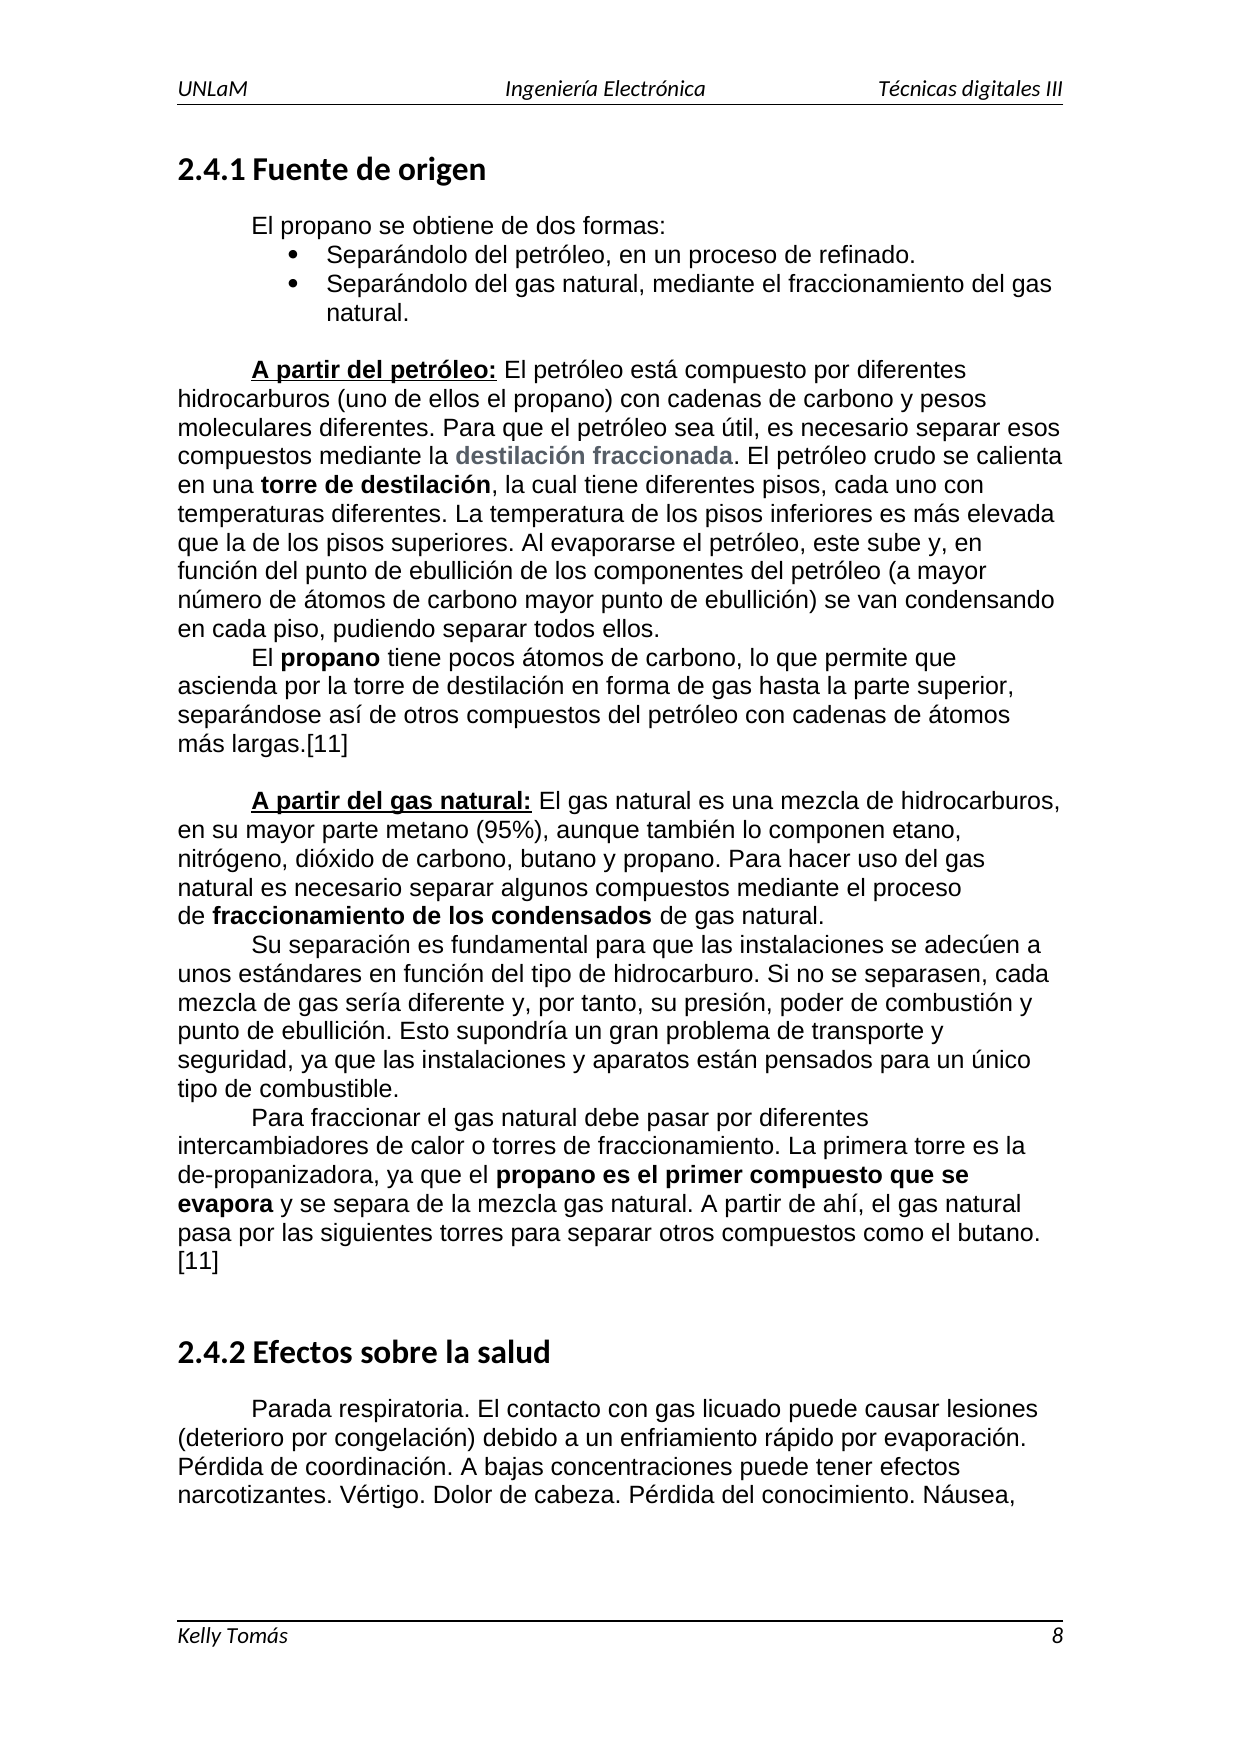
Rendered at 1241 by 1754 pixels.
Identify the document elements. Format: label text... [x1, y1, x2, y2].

text Parada respiratoria. El contacto con gas licuado puede causar lesiones (deterioro por congelación) debido a un enfriamiento rápido por evaporación. Pérdida de coordinación. A bajas concentraciones puede tener efectos narcotizantes. Vértigo. Dolor de cabeza. Pérdida del conocimiento. Náusea, [177, 1394, 1063, 1509]
text A partir del petróleo: El petróleo está compuesto por diferentes hidrocarburos (uno de ellos el propano) con cadenas de carbono y pesos moleculares diferentes. Para que el petróleo sea útil, es necesario separar esos compuestos mediante la destilación fraccionada. El petróleo crudo se calienta en una torre de destilación, la cual tiene diferentes pisos, cada uno con temperaturas diferentes. La temperatura de los pisos inferiores es más elevada que la de los pisos superiores. Al evaporarse el petróleo, este sube y, en función del punto de ebullición de los componentes del petróleo (a mayor número de átomos de carbono mayor punto de ebullición) se van condensando en cada piso, pudiendo separar todos ellos. [177, 355, 1063, 642]
list Separándolo del gas natural, mediante el fraccionamiento del gas natural. [288, 269, 1063, 326]
text Para fraccionar el gas natural debe pasar por diferentes intercambiadores de calor o torres de fraccionamiento. La primera torre es la de-propanizadora, ya que el propano es el primer compuesto que se evapora y se separa de la mezcla gas natural. A partir de ahí, el gas natural pasa por las siguientes torres para separar otros compuestos como el butano. [11] [177, 1102, 1063, 1275]
text A partir del gas natural: El gas natural es una mezcla de hidrocarburos, en su mayor parte metano (95%), aunque también lo componen etano, nitrógeno, dióxido de carbono, butano y propano. Para hacer uso del gas natural es necesario separar algunos compuestos mediante el proceso de fraccionamiento de los condensados de gas natural. [177, 786, 1063, 930]
list Separándolo del petróleo, en un proceso de refinado. [288, 240, 1063, 269]
text El propano se obtiene de dos formas: [177, 211, 1063, 240]
text El propano tiene pocos átomos de carbono, lo que permite que ascienda por la torre de destilación en forma de gas hasta la parte superior, separándose así de otros compuestos del petróleo con cadenas de átomos más largas.[11] [177, 642, 1063, 757]
subtitle Fuente de origen [177, 148, 1063, 188]
text Su separación es fundamental para que las instalaciones se adecúen a unos estándares en función del tipo de hidrocarburo. Si no se separasen, cada mezcla de gas sería diferente y, por tanto, su presión, poder de combustión y punto de ebullición. Esto supondría un gran problema de transporte y seguridad, ya que las instalaciones y aparatos están pensados para un único tipo de combustible. [177, 930, 1063, 1102]
subtitle Efectos sobre la salud [177, 1331, 1063, 1372]
